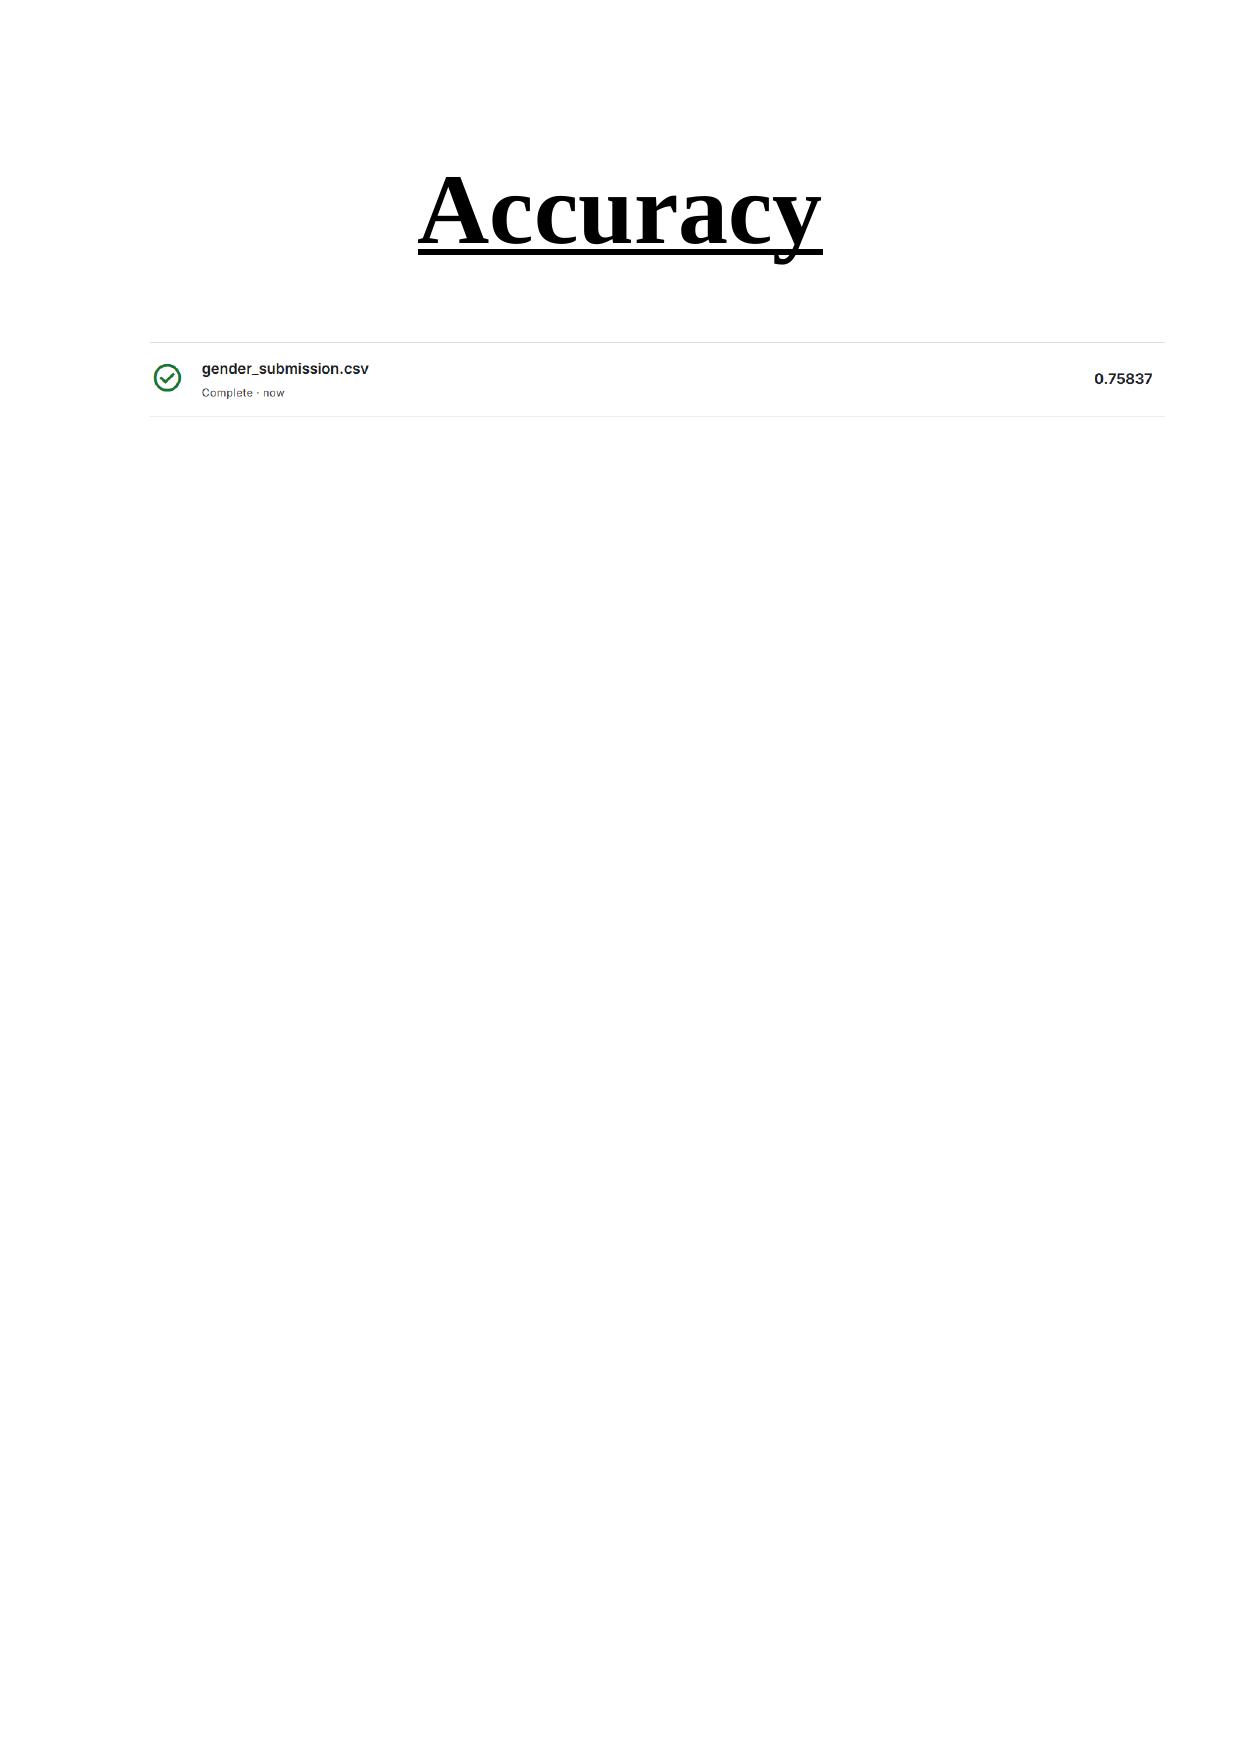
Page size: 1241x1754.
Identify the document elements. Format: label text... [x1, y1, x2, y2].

text Accuracy [150, 150, 1090, 265]
picture [150, 338, 1165, 419]
